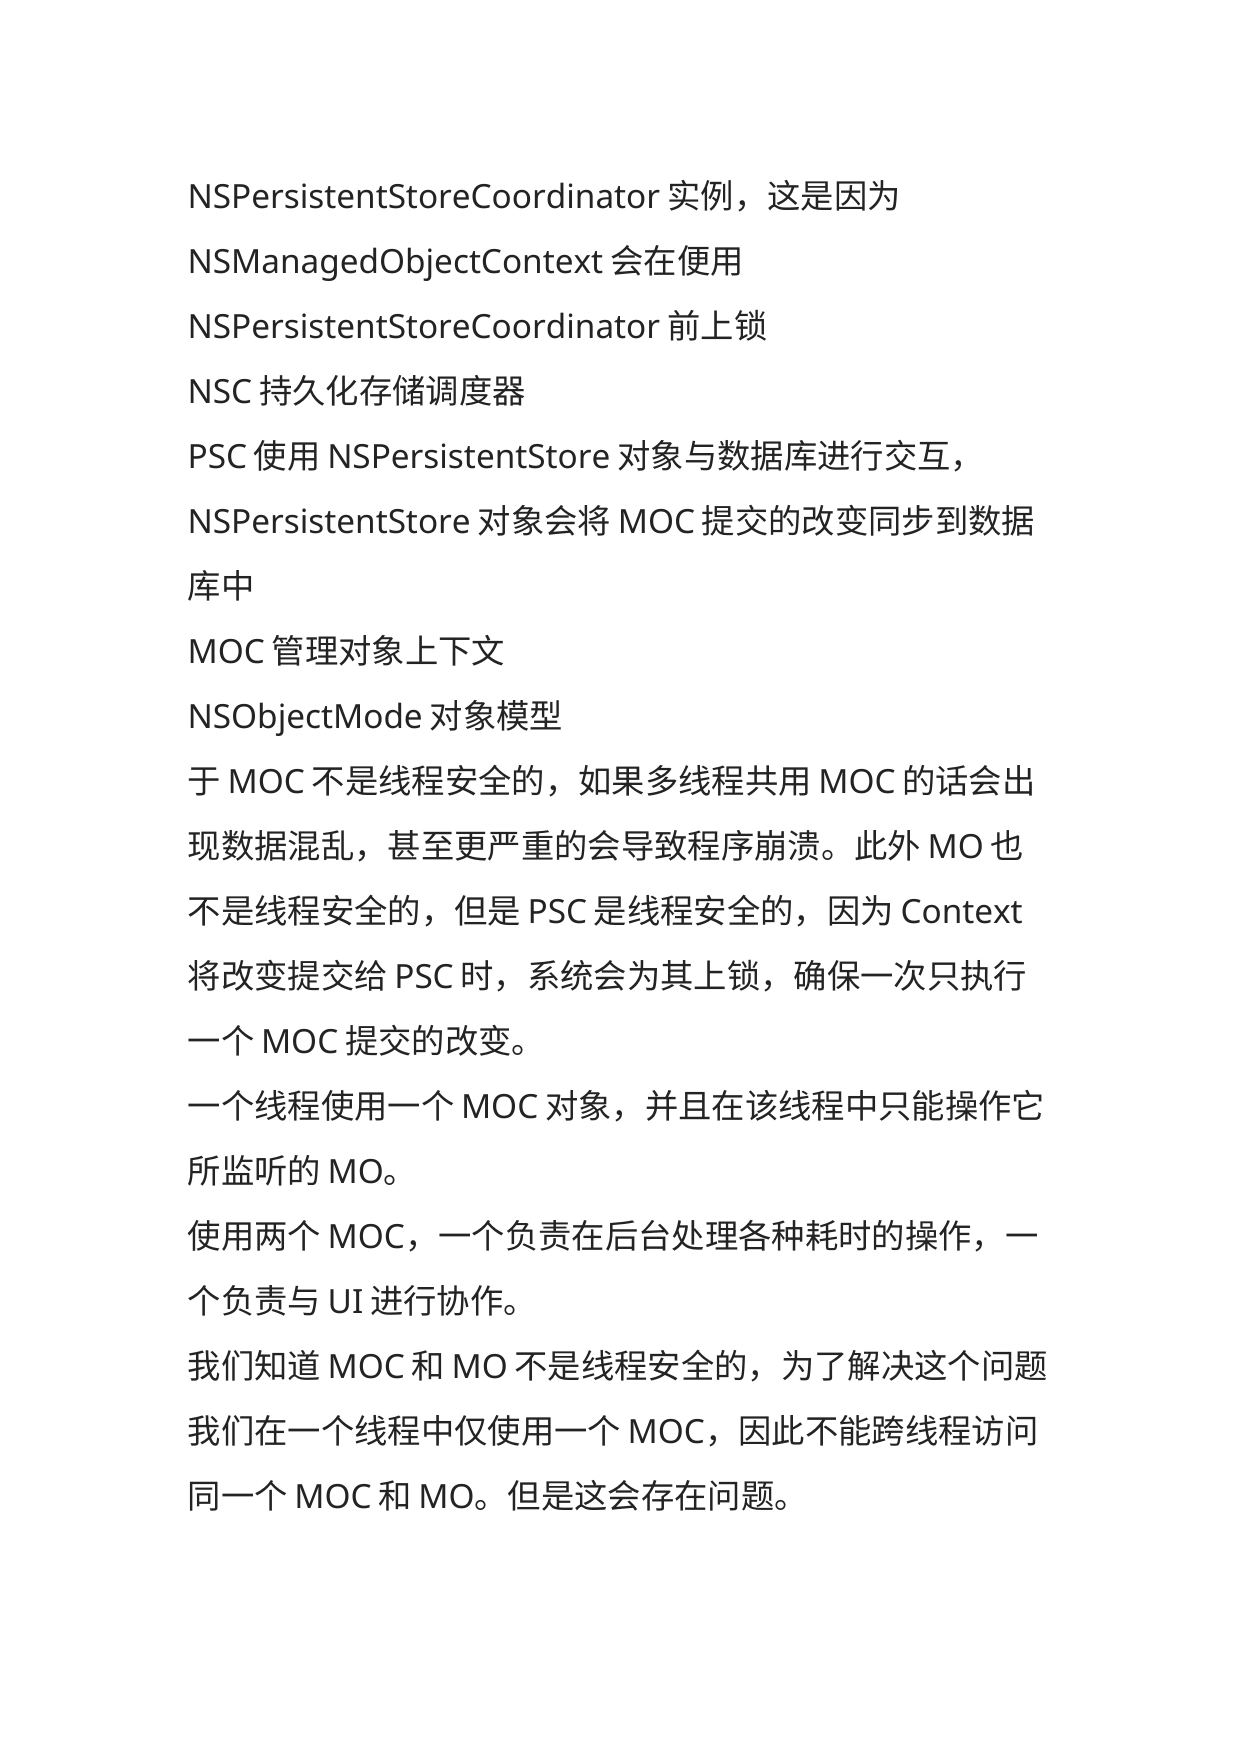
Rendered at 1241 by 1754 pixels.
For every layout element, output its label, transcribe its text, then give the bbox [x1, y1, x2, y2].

text 使用两个MOC，一个负责在后台处理各种耗时的操作，一个负责与UI进行协作。 [187, 1202, 1053, 1332]
text NSPersistentStoreCoordinator实例，这是因为NSManagedObjectContext会在便用NSPersistentStoreCoordinator前上锁 [187, 162, 1053, 357]
text 于MOC不是线程安全的，如果多线程共用MOC的话会出现数据混乱，甚至更严重的会导致程序崩溃。此外MO也不是线程安全的，但是PSC是线程安全的，因为Context将改变提交给PSC时，系统会为其上锁，确保一次只执行一个MOC提交的改变。 [187, 747, 1053, 1072]
text 一个线程使用一个MOC对象，并且在该线程中只能操作它所监听的MO。 [187, 1072, 1053, 1202]
text NSObjectMode对象模型 [187, 682, 1053, 747]
text NSC持久化存储调度器 [187, 357, 1053, 422]
text MOC管理对象上下文 [187, 617, 1053, 682]
text 我们知道MOC和MO不是线程安全的，为了解决这个问题我们在一个线程中仅使用一个MOC，因此不能跨线程访问同一个MOC和MO。但是这会存在问题。 [187, 1332, 1053, 1527]
text PSC使用NSPersistentStore对象与数据库进行交互，NSPersistentStore对象会将MOC提交的改变同步到数据库中 [187, 422, 1053, 617]
